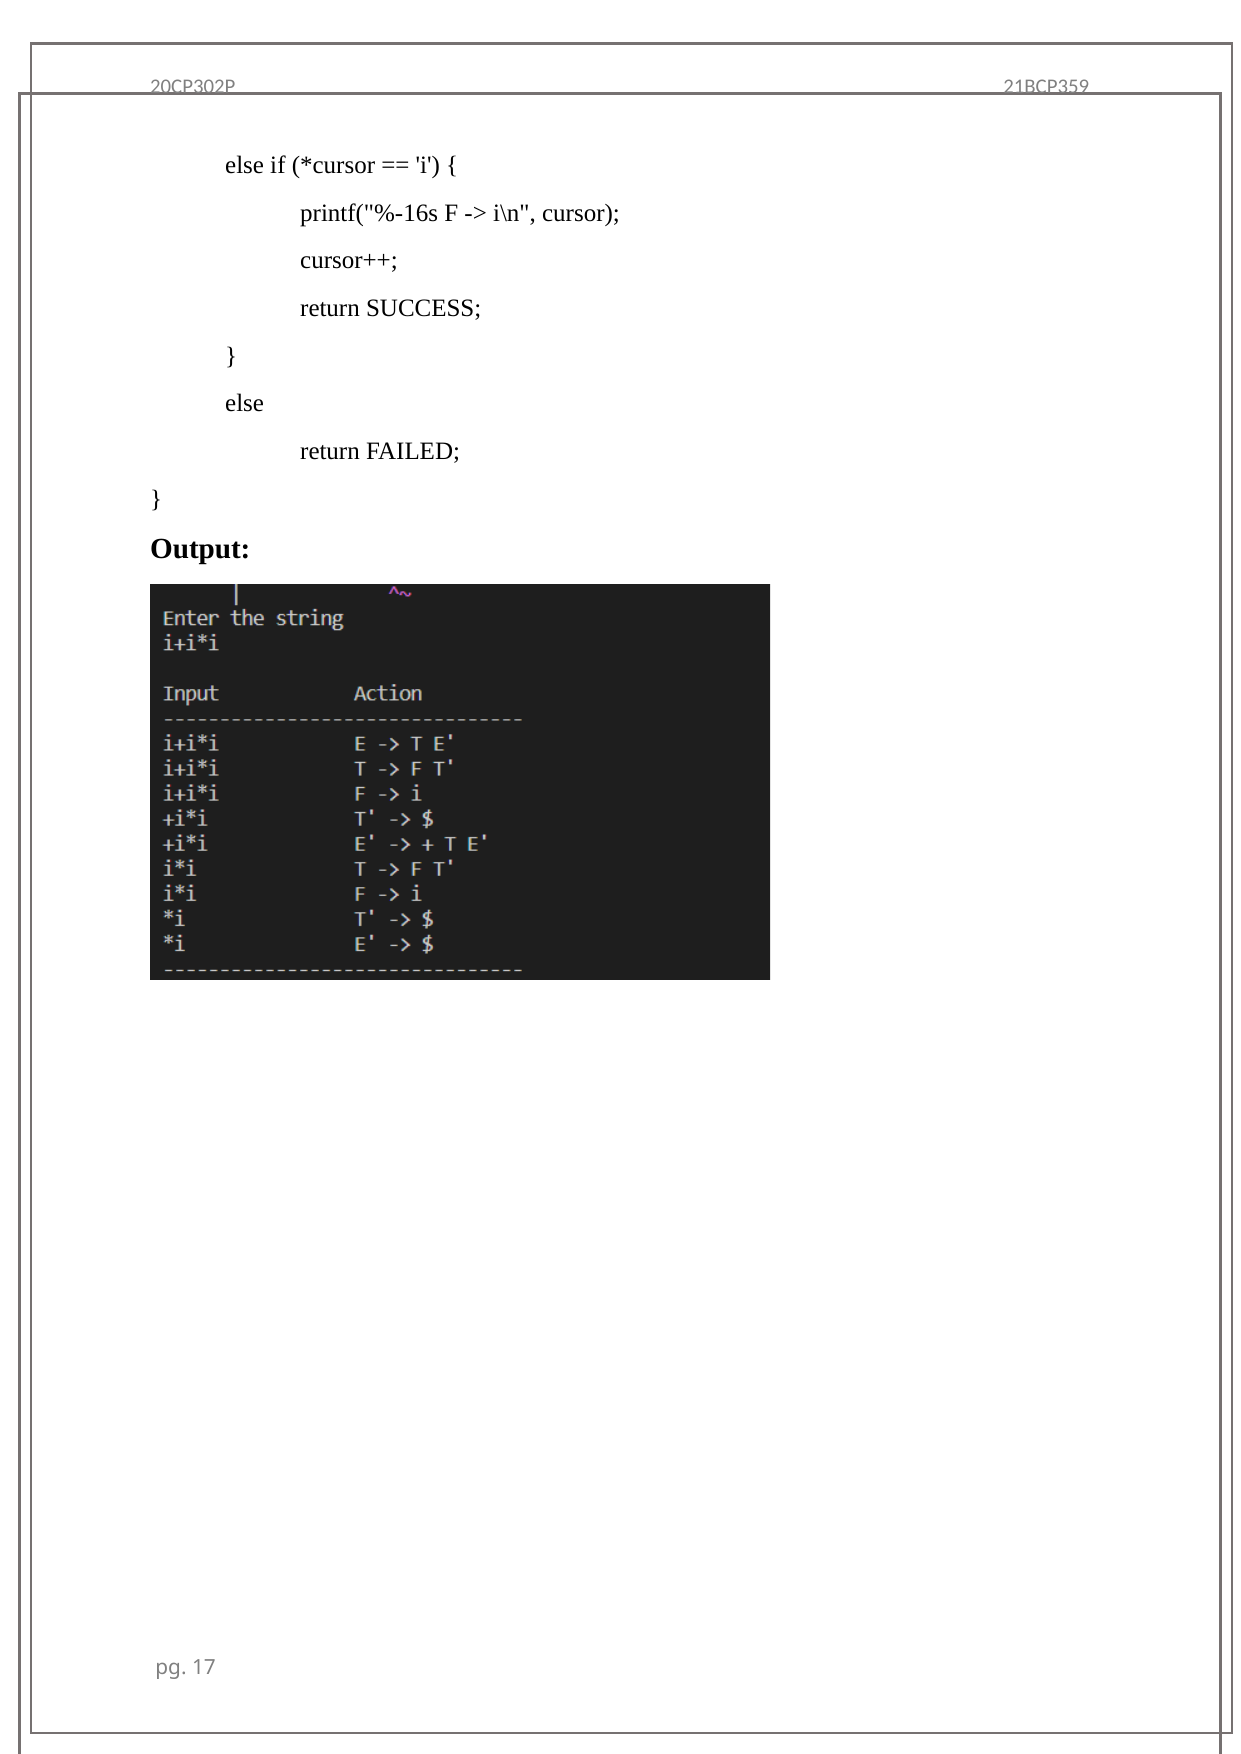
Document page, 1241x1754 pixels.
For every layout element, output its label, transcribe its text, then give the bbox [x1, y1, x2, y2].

text } [150, 341, 1090, 369]
text printf("%-16s F -> i\n", cursor); [150, 198, 1090, 226]
text Output: [150, 532, 1090, 565]
text else if (*cursor == 'i') { [150, 150, 1090, 179]
text } [150, 484, 1090, 513]
text return FAILED; [150, 436, 1090, 465]
text else [150, 388, 1090, 417]
picture [150, 584, 771, 980]
text cursor++; [150, 245, 1090, 274]
text return SUCCESS; [150, 293, 1090, 322]
